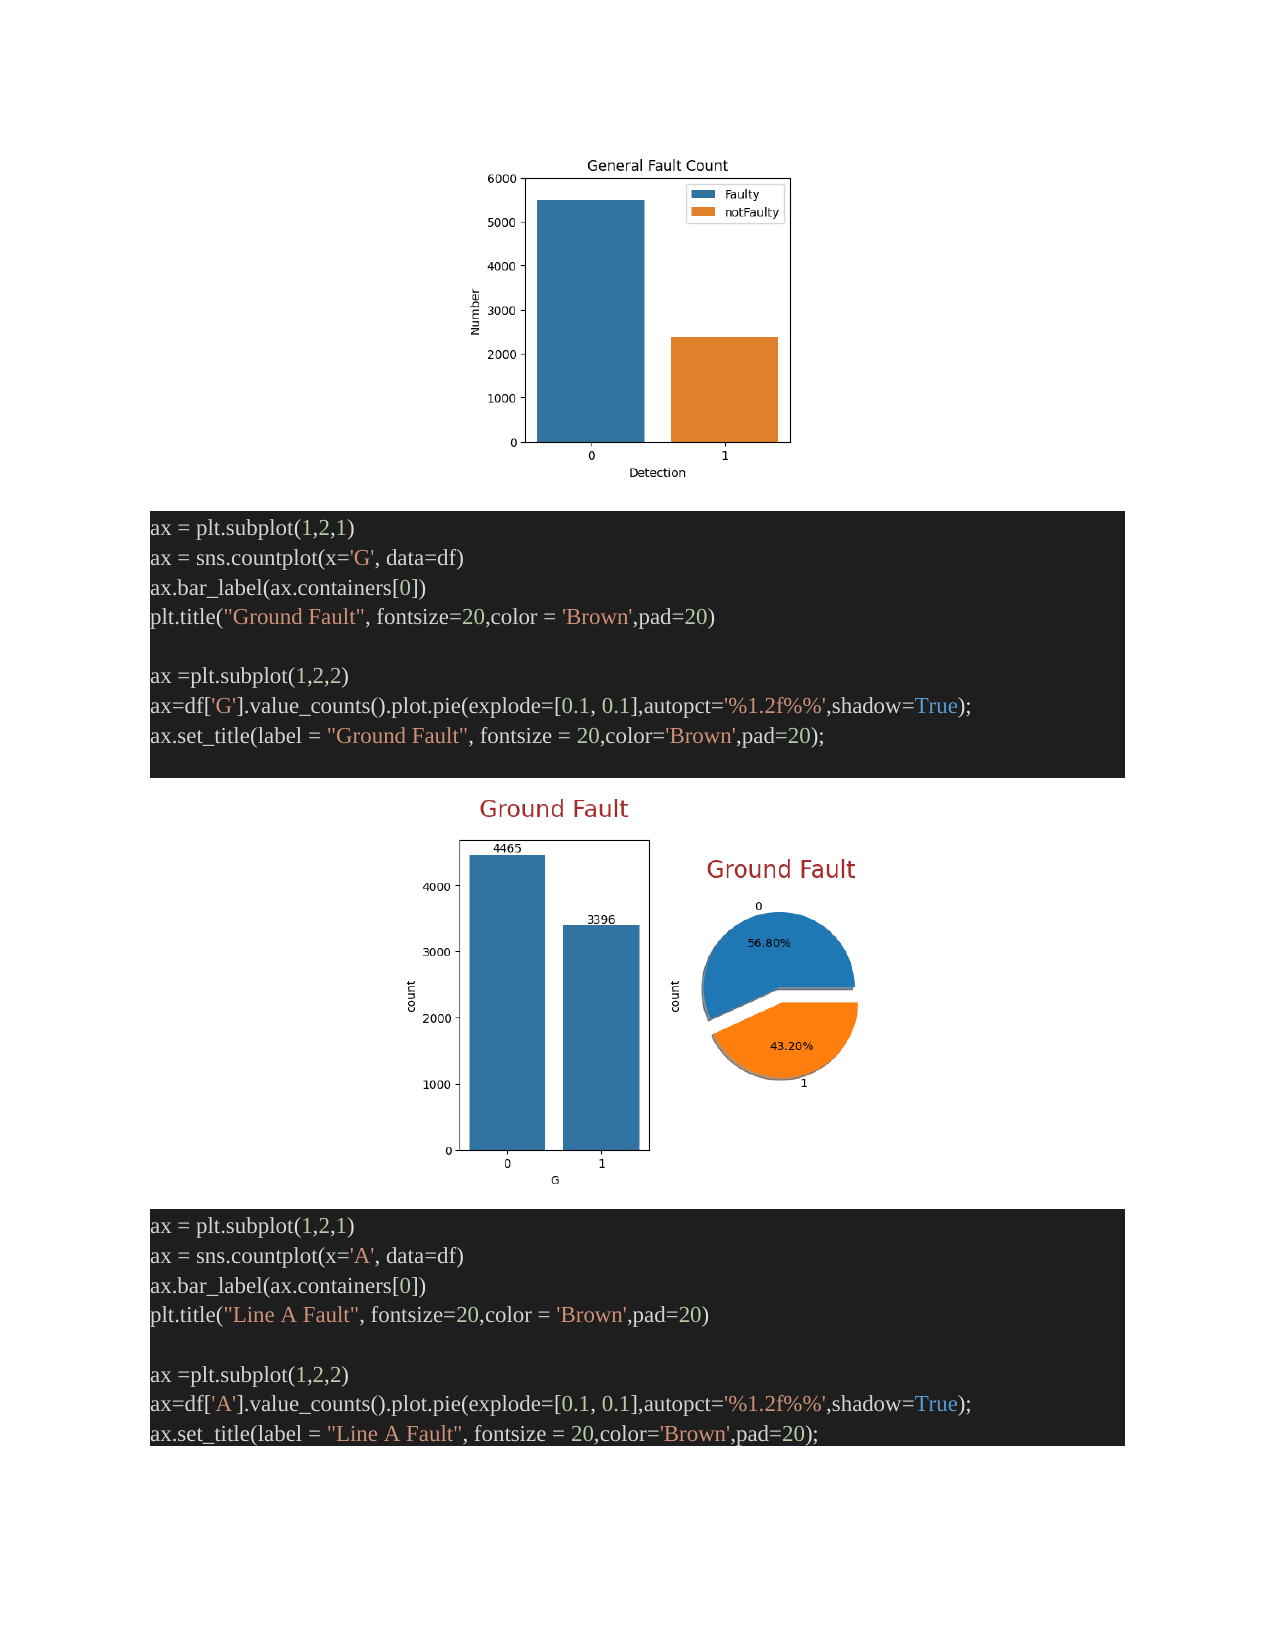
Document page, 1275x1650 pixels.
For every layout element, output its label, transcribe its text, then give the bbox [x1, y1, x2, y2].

text ax = sns.countplot(x='A', data=df) [150, 1239, 1125, 1268]
text ax=df['G'].value_counts().plot.pie(explode=[0.1, 0.1],autopct='%1.2f%%',shadow=True); [150, 689, 1125, 719]
text ax =plt.subplot(1,2,2) [150, 1357, 1125, 1387]
text ax = sns.countplot(x='G', data=df) [150, 541, 1125, 570]
text ax.set_title(label = "Ground Fault", fontsize = 20,color='Brown',pad=20); [150, 719, 1125, 748]
text ax.bar_label(ax.containers[0]) [150, 1268, 1125, 1298]
text plt.title("Ground Fault", fontsize=20,color = 'Brown',pad=20) [150, 600, 1125, 629]
text ax = plt.subplot(1,2,1) [150, 511, 1125, 541]
picture [397, 790, 878, 1191]
text ax =plt.subplot(1,2,2) [150, 659, 1125, 689]
text ax.set_title(label = "Line A Fault", fontsize = 20,color='Brown',pad=20); [150, 1417, 1125, 1446]
text ax = plt.subplot(1,2,1) [150, 1209, 1125, 1239]
text ax.bar_label(ax.containers[0]) [150, 570, 1125, 600]
text ax=df['A'].value_counts().plot.pie(explode=[0.1, 0.1],autopct='%1.2f%%',shadow=True); [150, 1387, 1125, 1417]
text plt.title("Line A Fault", fontsize=20,color = 'Brown',pad=20) [150, 1298, 1125, 1328]
picture [461, 150, 796, 482]
